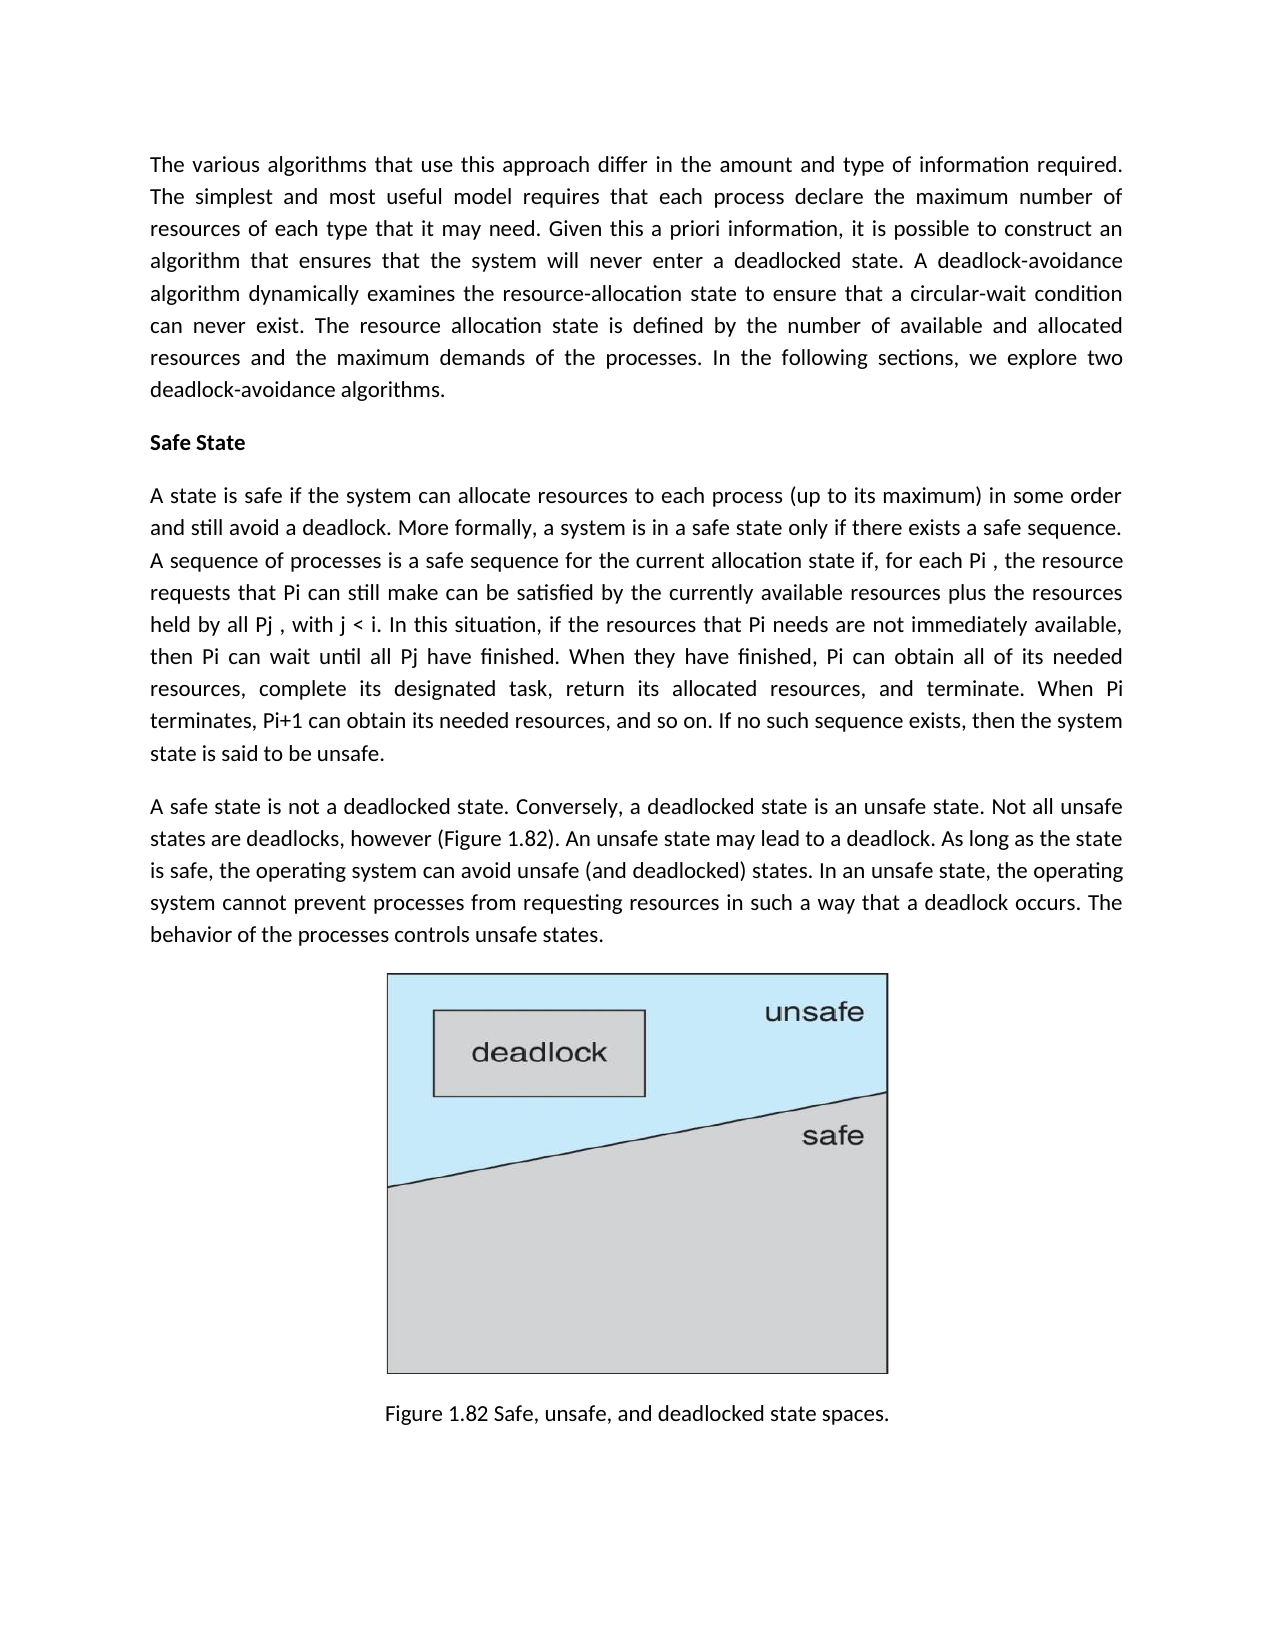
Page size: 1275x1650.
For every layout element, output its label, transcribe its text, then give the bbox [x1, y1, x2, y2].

picture [386, 973, 889, 1374]
text The various algorithms that use this approach differ in the amount and type of information required. The simplest and most useful model requires that each process declare the maximum number of resources of each type that it may need. Given this a priori information, it is possible to construct an algorithm that ensures that the system will never enter a deadlocked state. A deadlock-avoidance algorithm dynamically examines the resource-allocation state to ensure that a circular-wait condition can never exist. The resource allocation state is defined by the number of available and allocated resources and the maximum demands of the processes. In the following sections, we explore two deadlock-avoidance algorithms. [150, 150, 1125, 403]
text Safe State [150, 428, 1125, 456]
text A state is safe if the system can allocate resources to each process (up to its maximum) in some order and still avoid a deadlock. More formally, a system is in a safe state only if there exists a safe sequence. A sequence of processes is a safe sequence for the current allocation state if, for each Pi , the resource requests that Pi can still make can be satisfied by the currently available resources plus the resources held by all Pj , with j < i. In this situation, if the resources that Pi needs are not immediately available, then Pi can wait until all Pj have finished. When they have finished, Pi can obtain all of its needed resources, complete its designated task, return its allocated resources, and terminate. When Pi terminates, Pi+1 can obtain its needed resources, and so on. If no such sequence exists, then the system state is said to be unsafe. [150, 481, 1125, 767]
text Figure 1.82 Safe, unsafe, and deadlocked state spaces. [150, 1399, 1125, 1427]
text A safe state is not a deadlocked state. Conversely, a deadlocked state is an unsafe state. Not all unsafe states are deadlocks, however (Figure 1.82). An unsafe state may lead to a deadlock. As long as the state is safe, the operating system can avoid unsafe (and deadlocked) states. In an unsafe state, the operating system cannot prevent processes from requesting resources in such a way that a deadlock occurs. The behavior of the processes controls unsafe states. [150, 792, 1125, 949]
